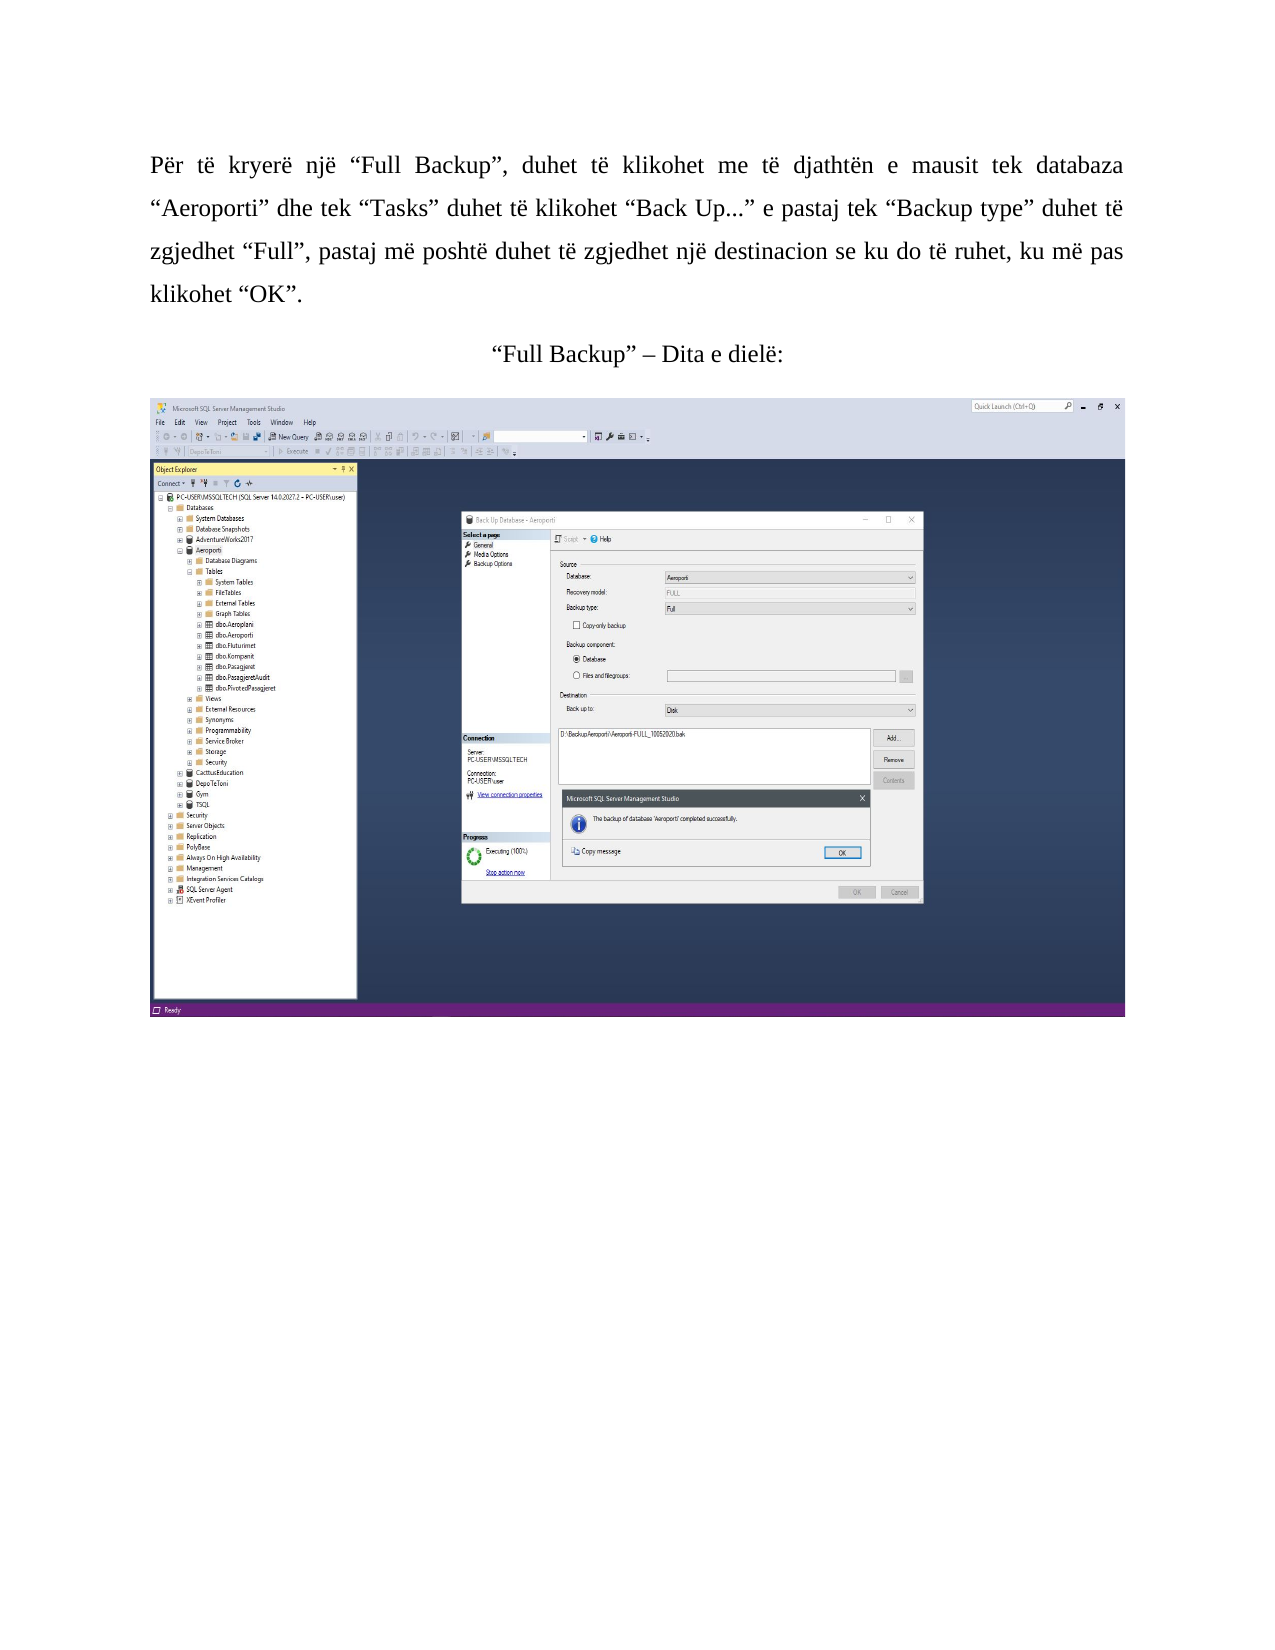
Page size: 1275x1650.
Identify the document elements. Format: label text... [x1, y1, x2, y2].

text Për të kryerë një “Full Backup”, duhet të klikohet me të djathtën e mausit tek databaza “Aeroporti” dhe tek “Tasks” duhet të klikohet “Back Up...” e pastaj tek “Backup type” duhet të zgjedhet “Full”, pastaj më poshtë duhet të zgjedhet një destinacion se ku do të ruhet, ku më pas klikohet “OK”. [150, 150, 1125, 308]
text “Full Backup” – Dita e dielë: [150, 339, 1125, 368]
picture [150, 398, 1125, 1017]
